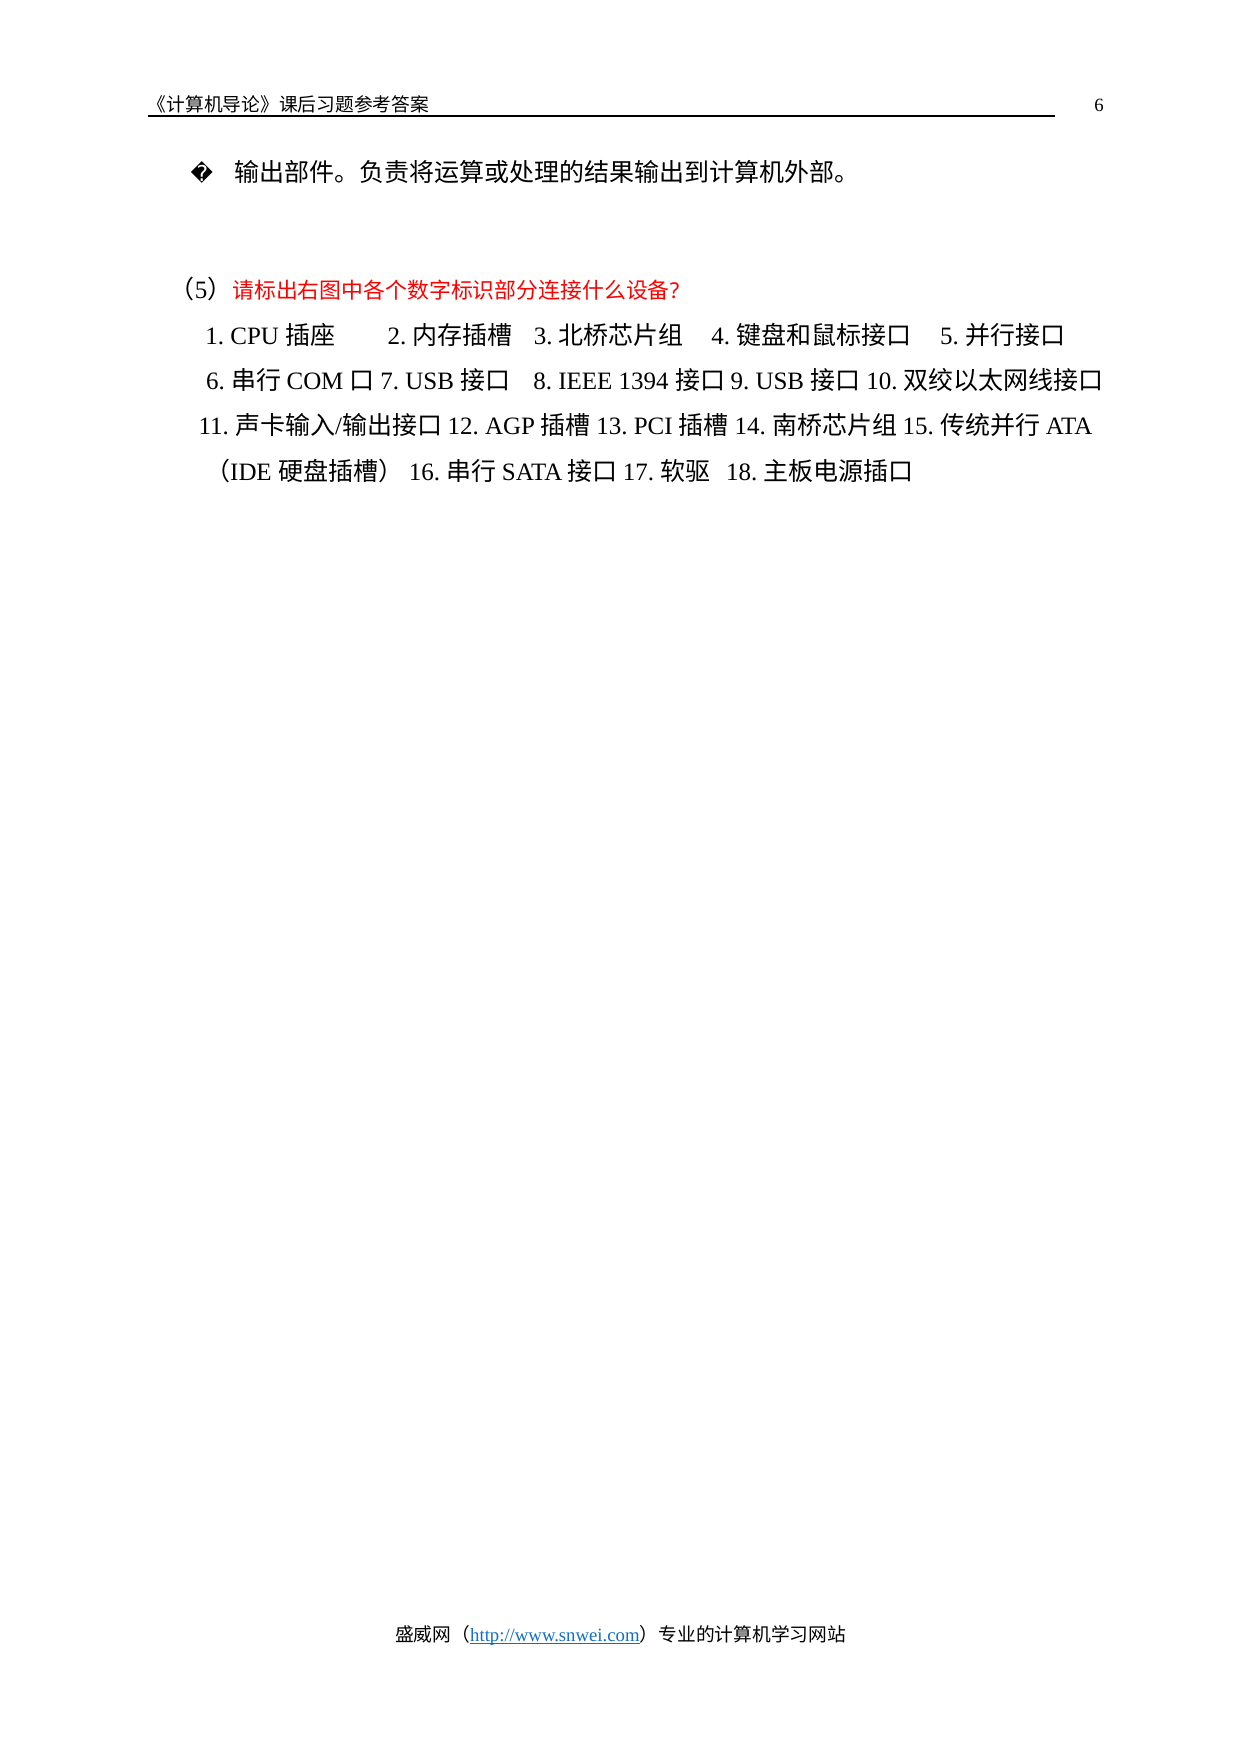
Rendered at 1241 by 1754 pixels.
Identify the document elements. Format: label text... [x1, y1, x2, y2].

text 1. CPU 插座 2. 内存插槽 3. 北桥芯片组 4. 键盘和鼠标接口 5. 并行接口 [148, 315, 1103, 351]
text （5）请标出右图中各个数字标识部分连接什么设备? [169, 270, 1103, 306]
text 6. 串行 COM 口 7. USB 接口 8. IEEE 1394 接口 9. USB 接口 10. 双绞以太网线接口 [148, 361, 1103, 397]
text 11. 声卡输入/输出接口 12. AGP 插槽 13. PCI 插槽 14. 南桥芯片组 15. 传统并行 ATA [148, 406, 1092, 442]
list 输出部件。负责将运算或处理的结果输出到计算机外部。 [190, 153, 1103, 189]
text （IDE 硬盘插槽） 16. 串行 SATA 接口 17. 软驱 18. 主板电源插口 [148, 451, 1103, 487]
